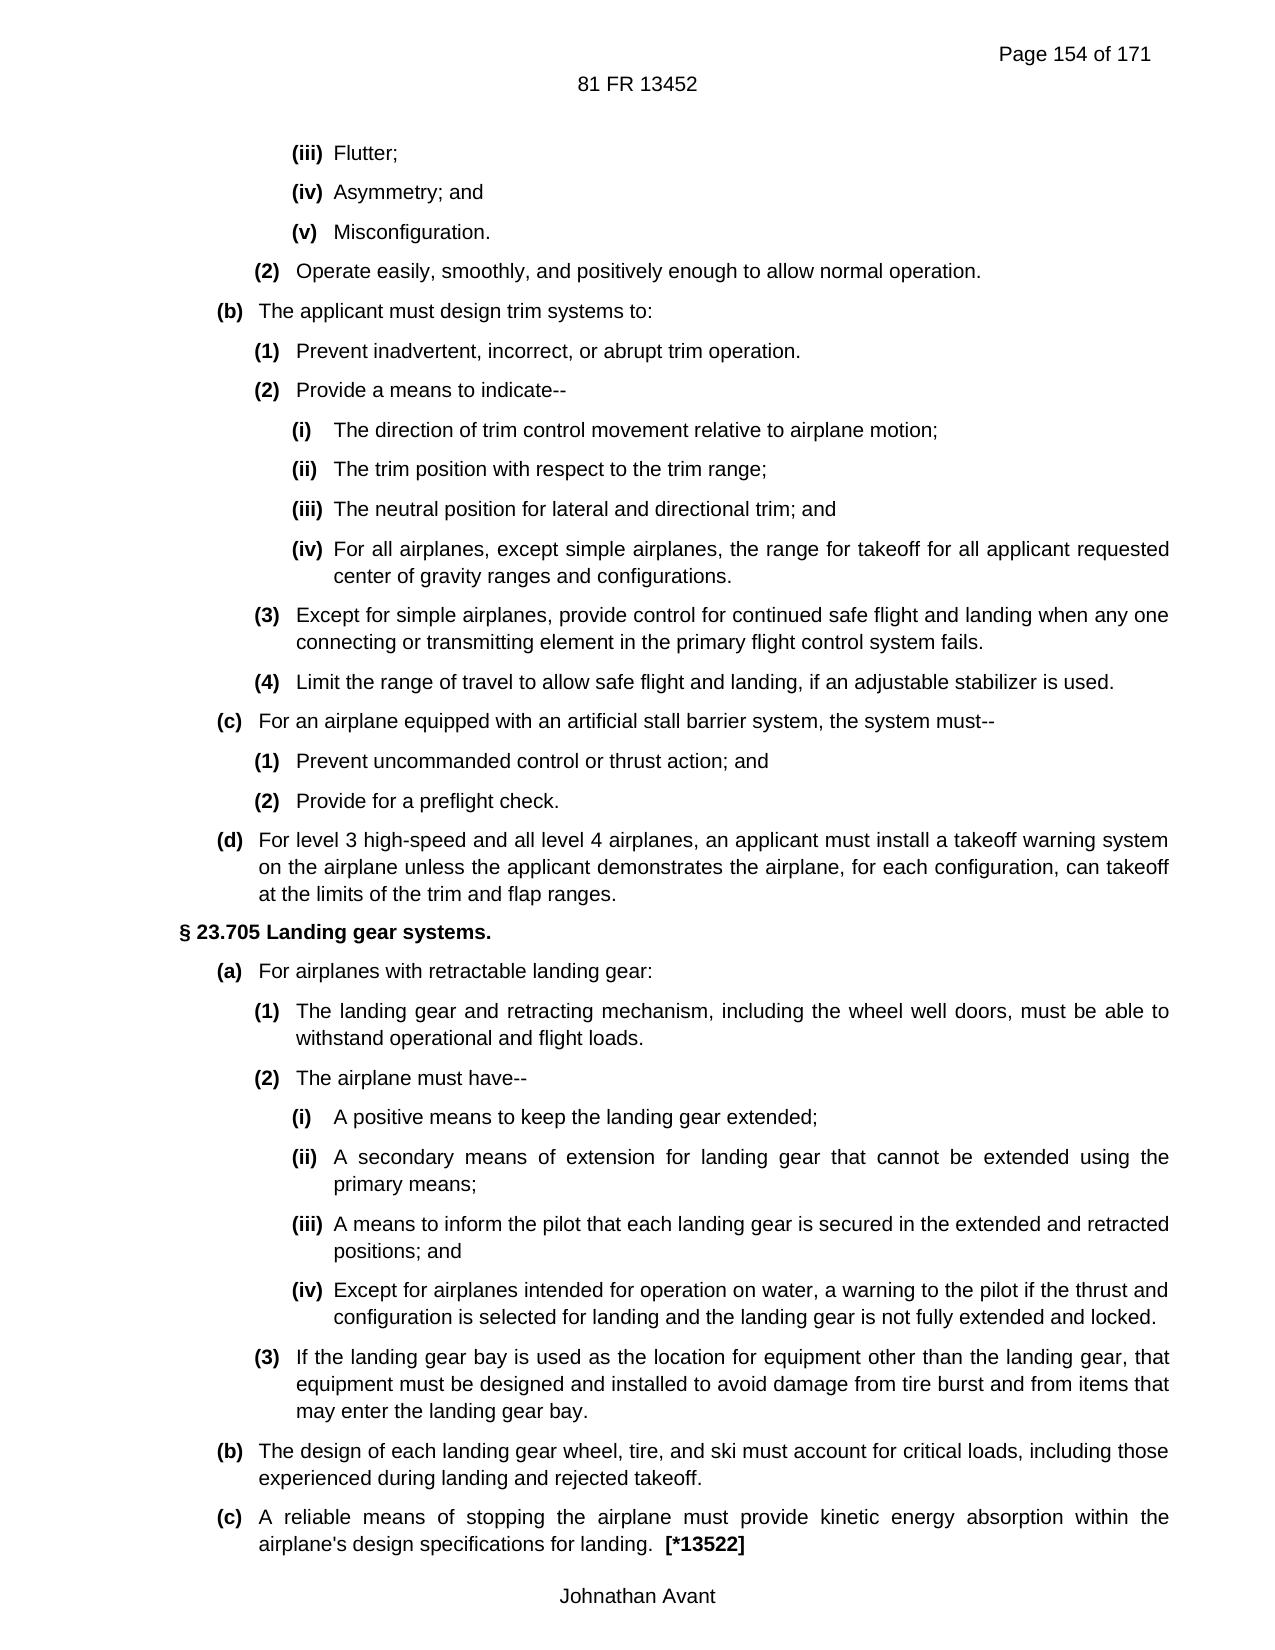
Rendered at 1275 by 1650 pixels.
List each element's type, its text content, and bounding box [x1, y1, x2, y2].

list Prevent uncommanded control or thrust action; and [254, 746, 1171, 773]
list The trim position with respect to the trim range; [292, 454, 1171, 481]
list Except for simple airplanes, provide control for continued safe flight and landing when any one connecting or transmitting element in the primary flight control system fails. [254, 600, 1171, 654]
list Misconfiguration. [292, 217, 1171, 244]
list Except for airplanes intended for operation on water, a warning to the pilot if the thrust and configuration is selected for landing and the landing gear is not fully extended and locked. [292, 1275, 1171, 1329]
list Provide for a preflight check. [254, 785, 1171, 812]
list A means to inform the pilot that each landing gear is secured in the extended and retracted positions; and [292, 1208, 1171, 1262]
list Provide a means to indicate-- [254, 375, 1171, 402]
list Flutter; [292, 137, 1171, 164]
list The neutral position for lateral and directional trim; and [292, 494, 1171, 521]
list For an airplane equipped with an artificial stall barrier system, the system must-- [217, 706, 1171, 733]
list Operate easily, smoothly, and positively enough to allow normal operation. [254, 256, 1171, 283]
list If the landing gear bay is used as the location for equipment other than the landing gear, that equipment must be designed and installed to avoid damage from tire burst and from items that may enter the landing gear bay. [254, 1342, 1171, 1423]
list The direction of trim control movement relative to airplane motion; [292, 414, 1171, 442]
list For level 3 high-speed and all level 4 airplanes, an applicant must install a takeoff warning system on the airplane unless the applicant demonstrates the airplane, for each configuration, can takeoff at the limits of the trim and flap ranges. [217, 825, 1171, 906]
list The landing gear and retracting mechanism, including the wheel well doors, must be able to withstand operational and flight loads. [254, 996, 1171, 1050]
list Asymmetry; and [292, 177, 1171, 204]
list Prevent inadvertent, incorrect, or abrupt trim operation. [254, 335, 1171, 362]
list For all airplanes, except simple airplanes, the range for takeoff for all applicant requested center of gravity ranges and configurations. [292, 533, 1171, 587]
list A secondary means of extension for landing gear that cannot be extended using the primary means; [292, 1142, 1171, 1196]
list A reliable means of stopping the airplane must provide kinetic energy absorption within the airplane's design specifications for landing. [*13522] [217, 1502, 1171, 1556]
list Limit the range of travel to allow safe flight and landing, if an adjustable stabilizer is used. [254, 667, 1171, 694]
list A positive means to keep the landing gear extended; [292, 1102, 1171, 1129]
list The design of each landing gear wheel, tire, and ski must account for critical loads, including those experienced during landing and rejected takeoff. [217, 1435, 1171, 1489]
list The airplane must have-- [254, 1062, 1171, 1089]
list For airplanes with retractable landing gear: [217, 956, 1171, 983]
list The applicant must design trim systems to: [217, 296, 1171, 323]
